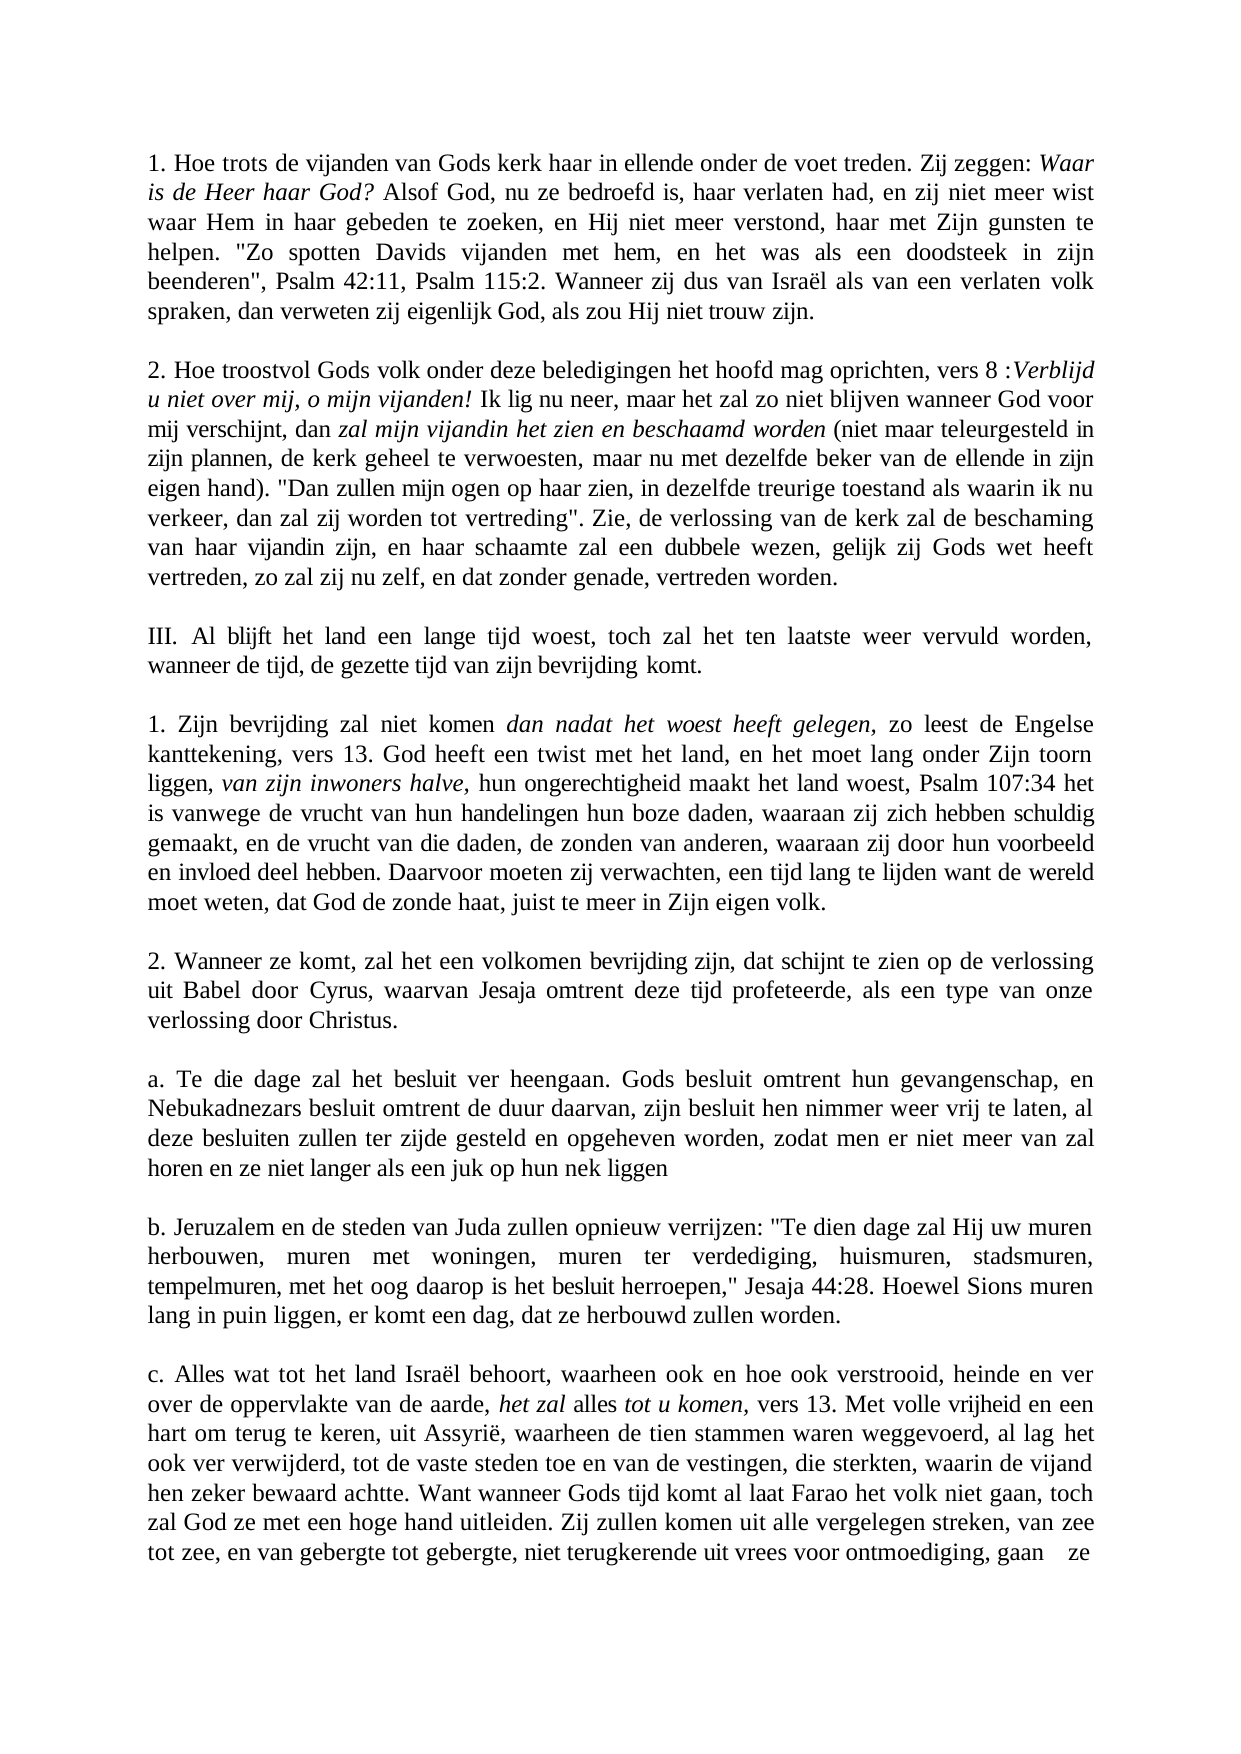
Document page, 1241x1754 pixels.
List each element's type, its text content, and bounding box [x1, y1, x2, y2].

list Zijn bevrijding zal niet komen dan nadat het woest heeft gelegen, zo leest de Engelse kanttekening, vers 13. God heeft een twist met het land, en het moet lang onder Zijn toorn liggen, van zijn inwoners halve, hun ongerechtigheid maakt het land woest, Psalm 107:34 het is vanwege de vrucht van hun handelingen hun boze daden, waaraan zij zich hebben schuldig gemaakt, en de vrucht van die daden, de zonden van anderen, waaraan zij door hun voorbeeld en invloed deel hebben. Daarvoor moeten zij verwachten, een tijd lang te lijden want de wereld moet weten, dat God de zonde haat, juist te meer in Zijn eigen volk. [147, 709, 1094, 916]
list Jeruzalem en de steden van Juda zullen opnieuw verrijzen: "Te dien dage zal Hij uw muren herbouwen, muren met woningen, muren ter verdediging, huismuren, stadsmuren, tempelmuren, met het oog daarop is het besluit herroepen," Jesaja 44:28. Hoewel Sions muren lang in puin liggen, er komt een dag, dat ze herbouwd zullen worden. [147, 1212, 1094, 1329]
list Alles wat tot het land Israël behoort, waarheen ook en hoe ook verstrooid, heinde en ver over de oppervlakte van de aarde, het zal alles tot u komen, vers 13. Met volle vrijheid en een hart om terug te keren, uit Assyrië, waarheen de tien stammen waren weggevoerd, al lag het ook ver verwijderd, tot de vaste steden toe en van de vestingen, die sterkten, waarin de vijand hen zeker bewaard achtte. Want wanneer Gods tijd komt al laat Farao het volk niet gaan, toch zal God ze met een hoge hand uitleiden. Zij zullen komen uit alle vergelegen streken, van zee tot zee, en van gebergte tot gebergte, niet terugkerende uit vrees voor ontmoediging, gaan ze [147, 1359, 1094, 1566]
list Hoe trots de vijanden van Gods kerk haar in ellende onder de voet treden. Zij zeggen: Waar is de Heer haar God? Alsof God, nu ze bedroefd is, haar verlaten had, en zij niet meer wist waar Hem in haar gebeden te zoeken, en Hij niet meer verstond, haar met Zijn gunsten te helpen. "Zo spotten Davids vijanden met hem, en het was als een doodsteek in zijn beenderen", Psalm 42:11, Psalm 115:2. Wanneer zij dus van Israël als van een verlaten volk spraken, dan verweten zij eigenlijk God, als zou Hij niet trouw zijn. [147, 148, 1094, 324]
list Al blijft het land een lange tijd woest, toch zal het ten laatste weer vervuld worden, wanneer de tijd, de gezette tijd van zijn bevrijding komt. [147, 621, 1093, 679]
list Hoe troostvol Gods volk onder deze beledigingen het hoofd mag oprichten, vers 8 :Verblijd u niet over mij, o mijn vijanden! Ik lig nu neer, maar het zal zo niet blijven wanneer God voor mij verschijnt, dan zal mijn vijandin het zien en beschaamd worden (niet maar teleurgesteld in zijn plannen, de kerk geheel te verwoesten, maar nu met dezelfde beker van de ellende in zijn eigen hand). "Dan zullen mijn ogen op haar zien, in dezelfde treurige toestand als waarin ik nu verkeer, dan zal zij worden tot vertreding". Zie, de verlossing van de kerk zal de beschaming van haar vijandin zijn, en haar schaamte zal een dubbele wezen, gelijk zij Gods wet heeft vertreden, zo zal zij nu zelf, en dat zonder genade, vertreden worden. [147, 355, 1094, 591]
list Te die dage zal het besluit ver heengaan. Gods besluit omtrent hun gevangenschap, en Nebukadnezars besluit omtrent de duur daarvan, zijn besluit hen nimmer weer vrij te laten, al deze besluiten zullen ter zijde gesteld en opgeheven worden, zodat men er niet meer van zal horen en ze niet langer als een juk op hun nek liggen [147, 1064, 1095, 1181]
list Wanneer ze komt, zal het een volkomen bevrijding zijn, dat schijnt te zien op de verlossing uit Babel door Cyrus, waarvan Jesaja omtrent deze tijd profeteerde, als een type van onze verlossing door Christus. [147, 946, 1094, 1034]
